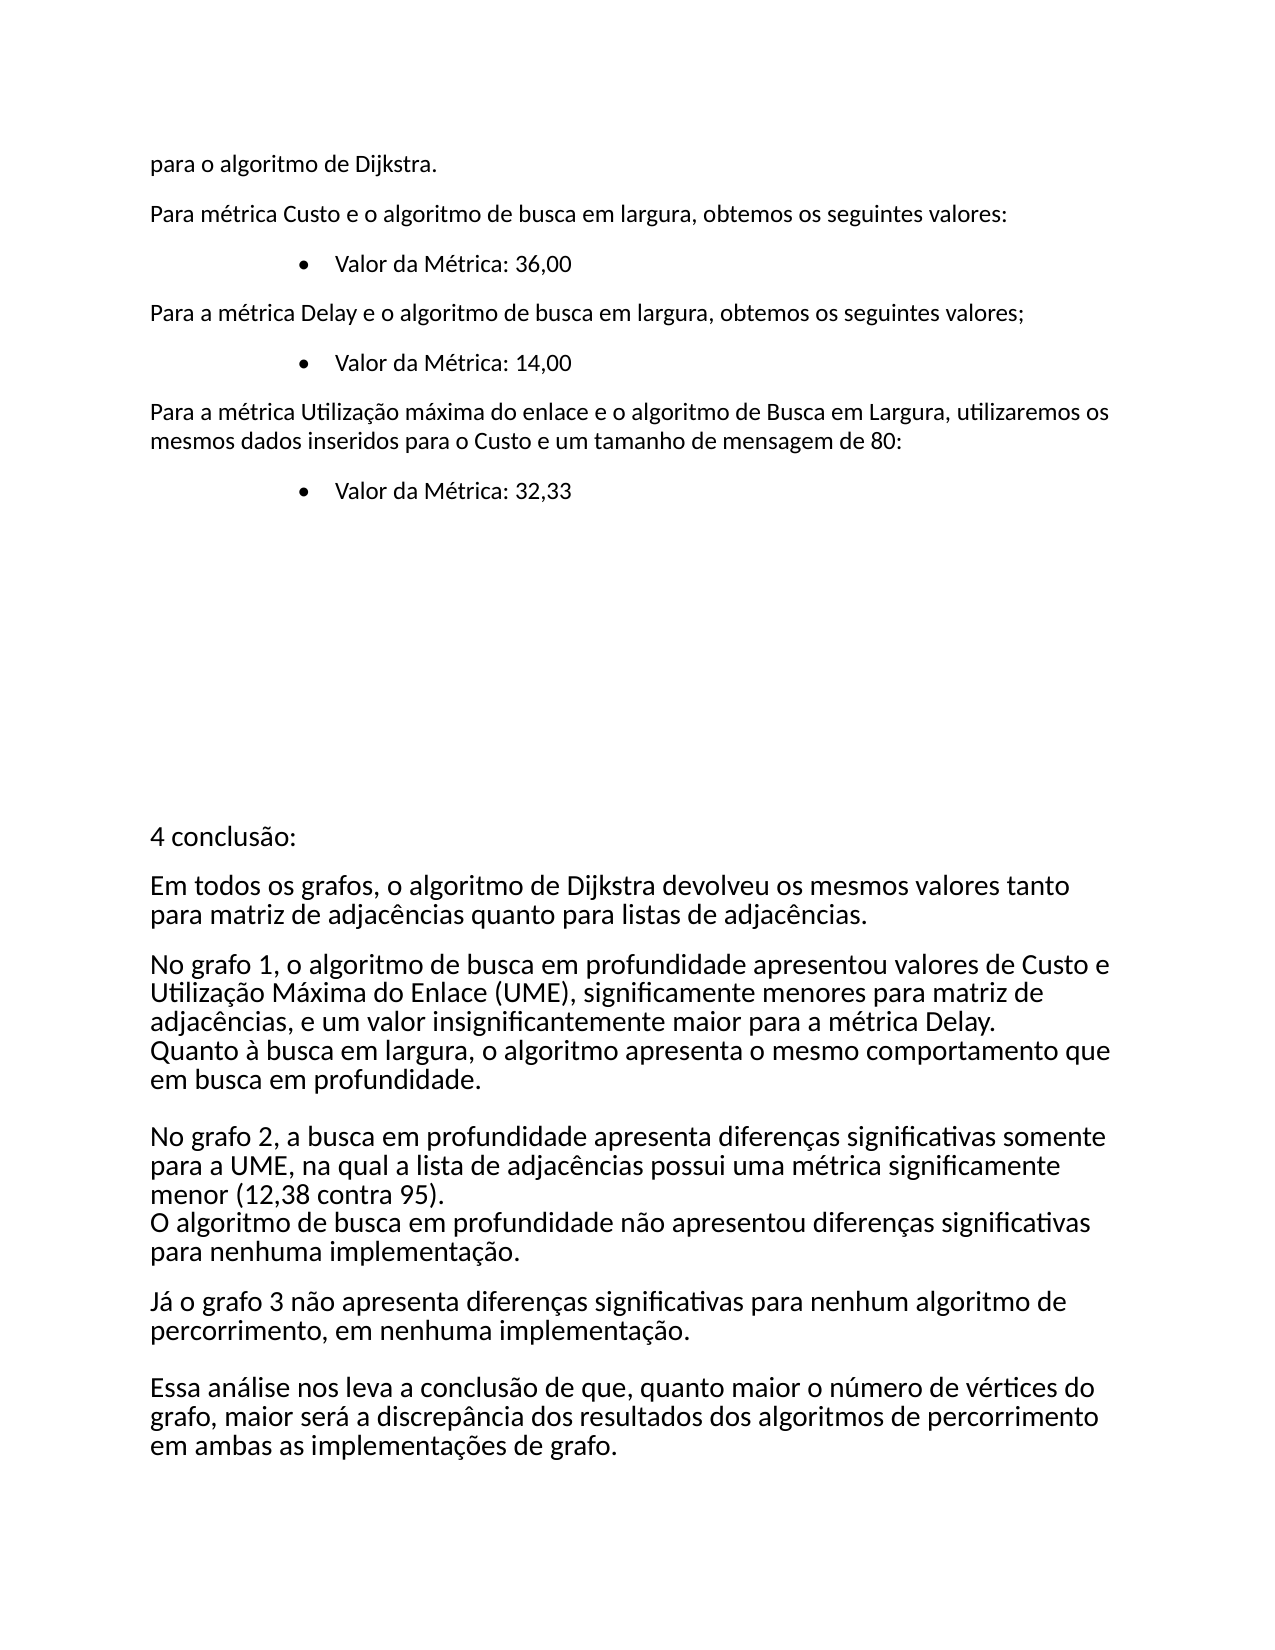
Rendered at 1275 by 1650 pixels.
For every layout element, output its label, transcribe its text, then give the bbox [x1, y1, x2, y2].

text Em todos os grafos, o algoritmo de Dijkstra devolveu os mesmos valores tanto para matriz de adjacências quanto para listas de adjacências. [150, 873, 1125, 930]
text Já o grafo 3 não apresenta diferenças significativas para nenhum algoritmo de percorrimento, em nenhuma implementação. Essa análise nos leva a conclusão de que, quanto maior o número de vértices do grafo, maior será a discrepância dos resultados dos algoritmos de percorrimento em ambas as implementações de grafo. [150, 1288, 1125, 1461]
list Valor da Métrica: 32,33 [297, 476, 1125, 505]
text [150, 150, 1125, 179]
list Valor da Métrica: 36,00 [297, 249, 1125, 278]
list Valor da Métrica: 14,00 [297, 348, 1125, 377]
text No grafo 1, o algoritmo de busca em profundidade apresentou valores de Custo e Utilização Máxima do Enlace (UME), significamente menores para matriz de adjacências, e um valor insignificantemente maior para a métrica Delay. Quanto à busca em largura, o algoritmo apresenta o mesmo comportamento que em busca em profundidade. No grafo 2, a busca em profundidade apresenta diferenças significativas somente para a UME, na qual a lista de adjacências possui uma métrica significamente menor (12,38 contra 95). O algoritmo de busca em profundidade não apresentou diferenças significativas para nenhuma implementação. [150, 951, 1125, 1267]
text Para a métrica Utilização máxima do enlace e o algoritmo de Busca em Largura, utilizaremos os mesmos dados inseridos para o Custo e um tamanho de mensagem de 80: [150, 398, 1125, 455]
text Para a métrica Delay e o algoritmo de busca em largura, obtemos os seguintes valores; [150, 299, 1125, 327]
text 4 conclusão: [150, 823, 1125, 852]
text Para métrica Custo e o algoritmo de busca em largura, obtemos os seguintes valores: [150, 199, 1125, 228]
